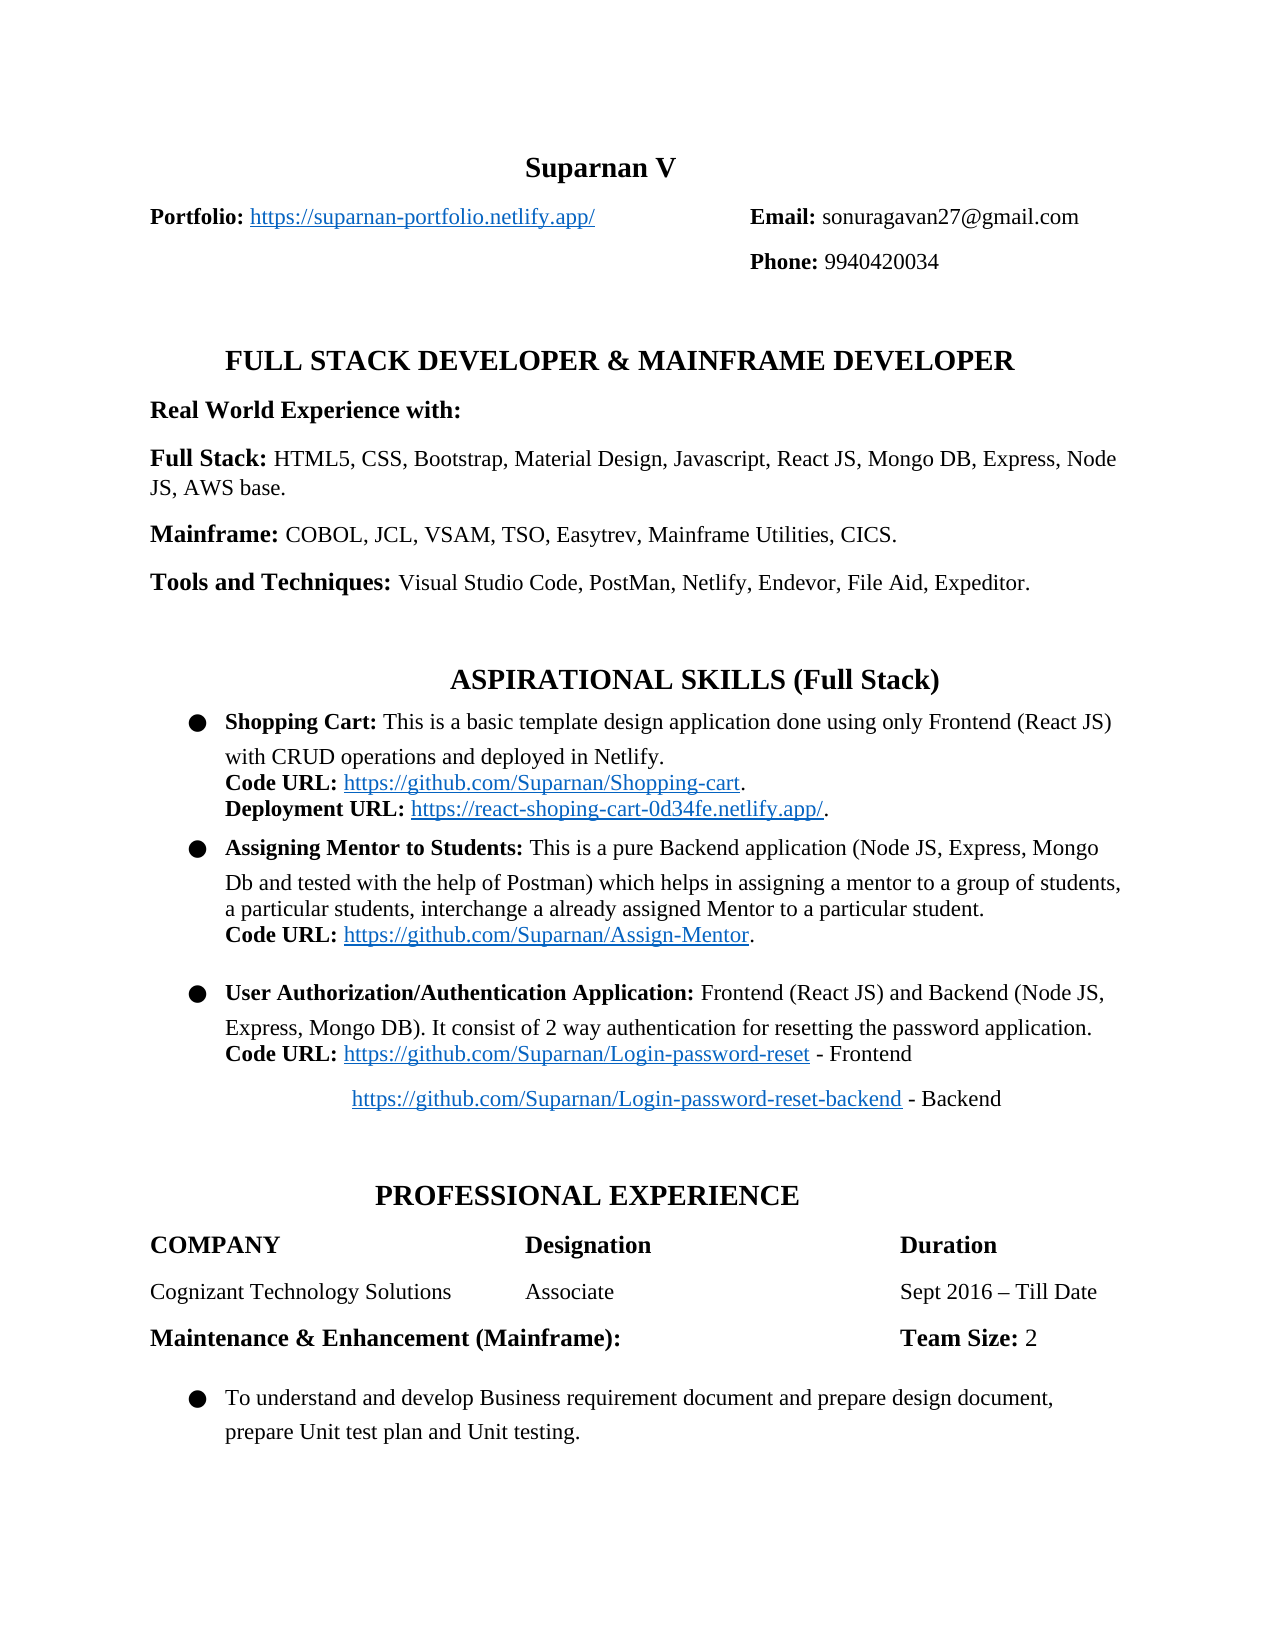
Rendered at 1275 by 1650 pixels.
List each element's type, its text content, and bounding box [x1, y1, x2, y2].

text Cognizant Technology Solutions Associate Sept 2016 – Till Date [150, 1278, 1125, 1305]
text Code URL: https://github.com/Suparnan/Login-password-reset - Frontend [225, 1040, 1125, 1066]
text Portfolio: https://suparnan-portfolio.netlify.app/ Email: sonuragavan27@gmail.com [150, 203, 1125, 229]
text COMPANY Designation Duration [150, 1231, 1125, 1259]
text PROFESSIONAL EXPERIENCE [375, 1178, 1125, 1211]
text ASPIRATIONAL SKILLS (Full Stack) [375, 662, 1125, 696]
text Maintenance & Enhancement (Mainframe): Team Size: 2 [150, 1323, 1125, 1352]
text Full Stack: HTML5, CSS, Bootstrap, Material Design, Javascript, React JS, Mongo DB, Express, Node JS, AWS base. [150, 443, 1125, 500]
text Phone: 9940420034 [150, 248, 1125, 274]
text Real World Experience with: [150, 395, 1125, 424]
list Assigning Mentor to Students: This is a pure Backend application (Node JS, Express, Mongo Db and tested with the help of Postman) which helps in assigning a mentor to a group of students, a particular students, interchange a already assigned Mentor to a particular student. [187, 822, 1125, 921]
text Code URL: https://github.com/Suparnan/Shopping-cart. [150, 769, 1125, 795]
text FULL STACK DEVELOPER & MAINFRAME DEVELOPER [225, 343, 1125, 376]
text Suparnan V [150, 150, 1125, 183]
text Tools and Techniques: Visual Studio Code, PostMan, Netlify, Endevor, File Aid, Expeditor. [150, 567, 1125, 596]
list User Authorization/Authentication Application: Frontend (React JS) and Backend (Node JS, Express, Mongo DB). It consist of 2 way authentication for resetting the password application. [187, 967, 1125, 1040]
list To understand and develop Business requirement document and prepare design document, prepare Unit test plan and Unit testing. [187, 1371, 1125, 1444]
text Deployment URL: https://react-shoping-cart-0d34fe.netlify.app/. [150, 795, 1125, 822]
list Shopping Cart: This is a basic template design application done using only Frontend (React JS) with CRUD operations and deployed in Netlify. [187, 696, 1125, 769]
text https://github.com/Suparnan/Login-password-reset-backend - Backend [225, 1085, 1125, 1111]
text Mainframe: COBOL, JCL, VSAM, TSO, Easytrev, Mainframe Utilities, CICS. [150, 519, 1125, 548]
text Code URL: https://github.com/Suparnan/Assign-Mentor. [225, 921, 1125, 948]
